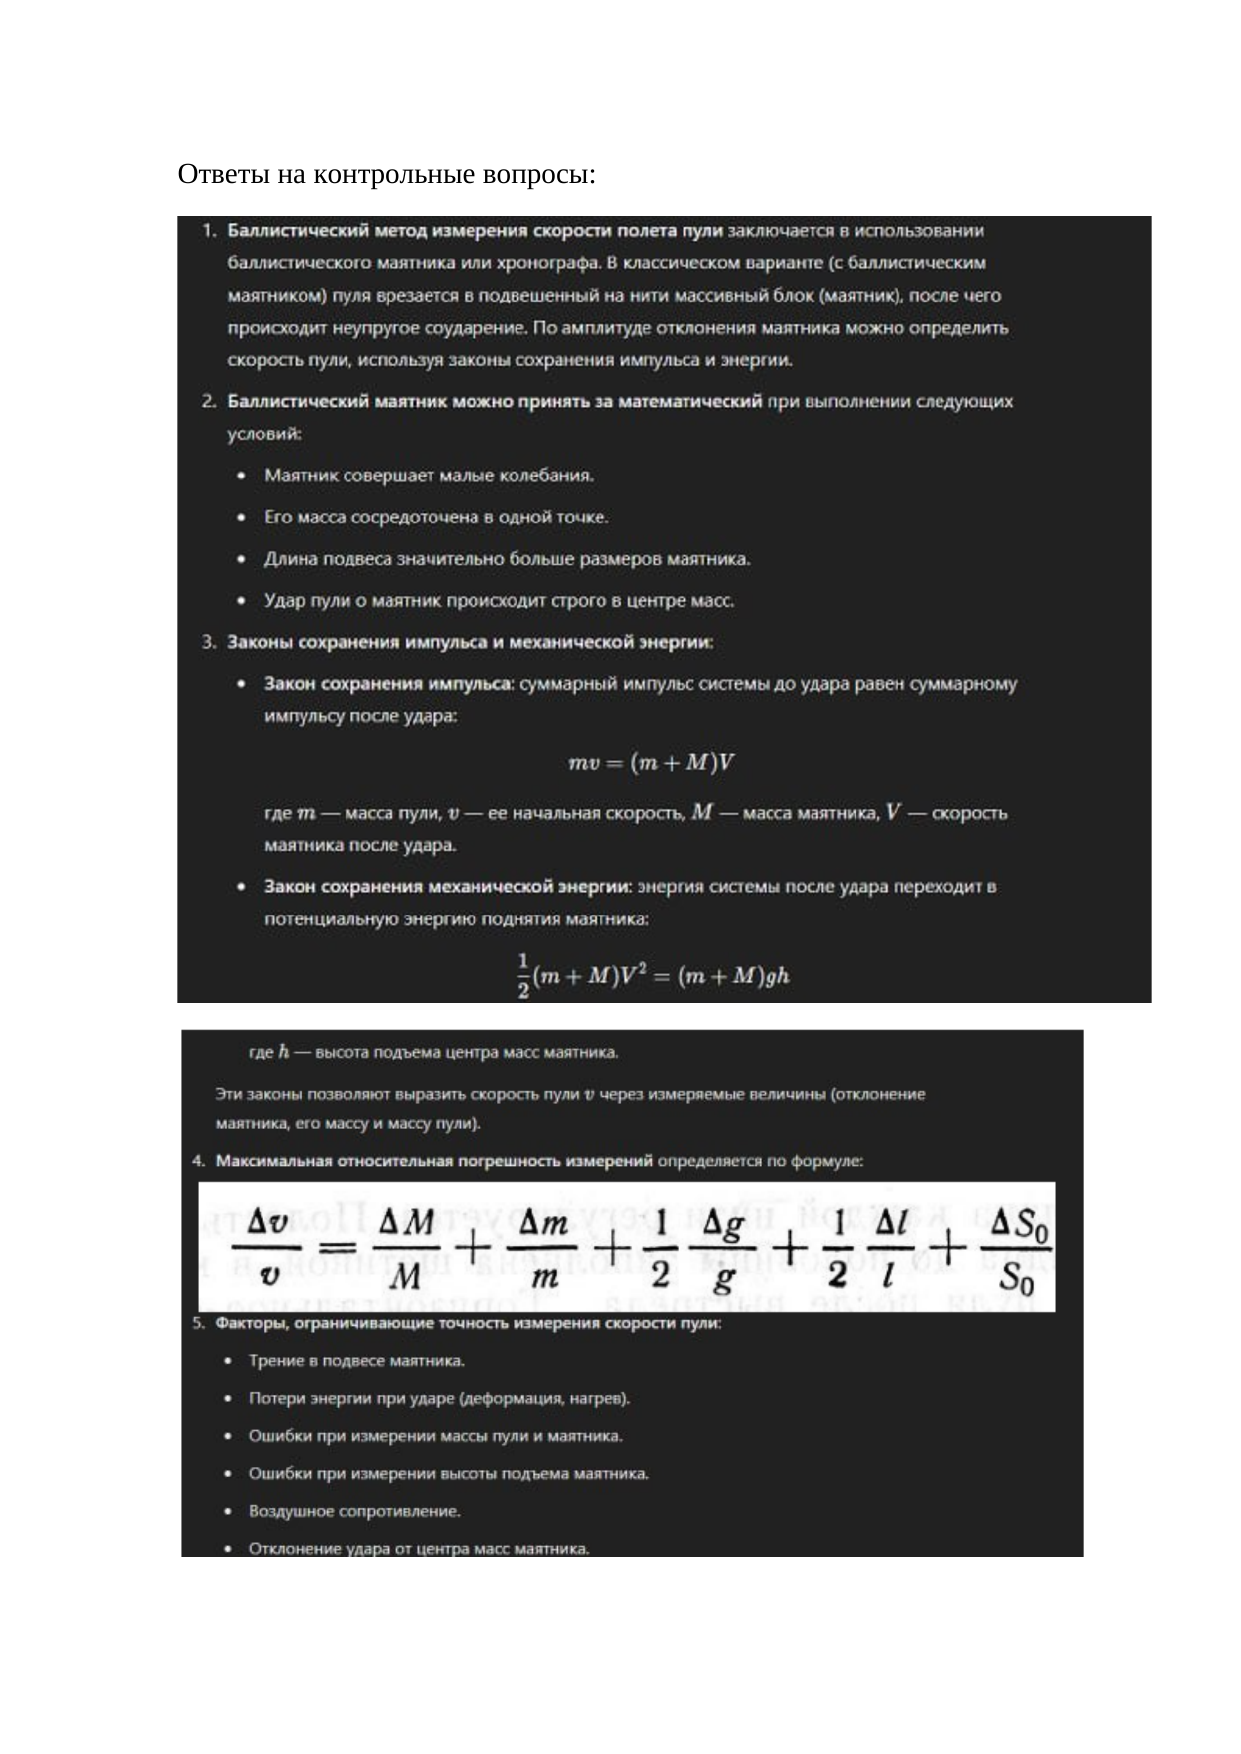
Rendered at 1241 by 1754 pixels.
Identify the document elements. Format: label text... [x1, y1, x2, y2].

picture [177, 1028, 1084, 1557]
picture [177, 216, 1152, 1003]
text Ответы на контрольные вопросы: [177, 118, 1137, 190]
